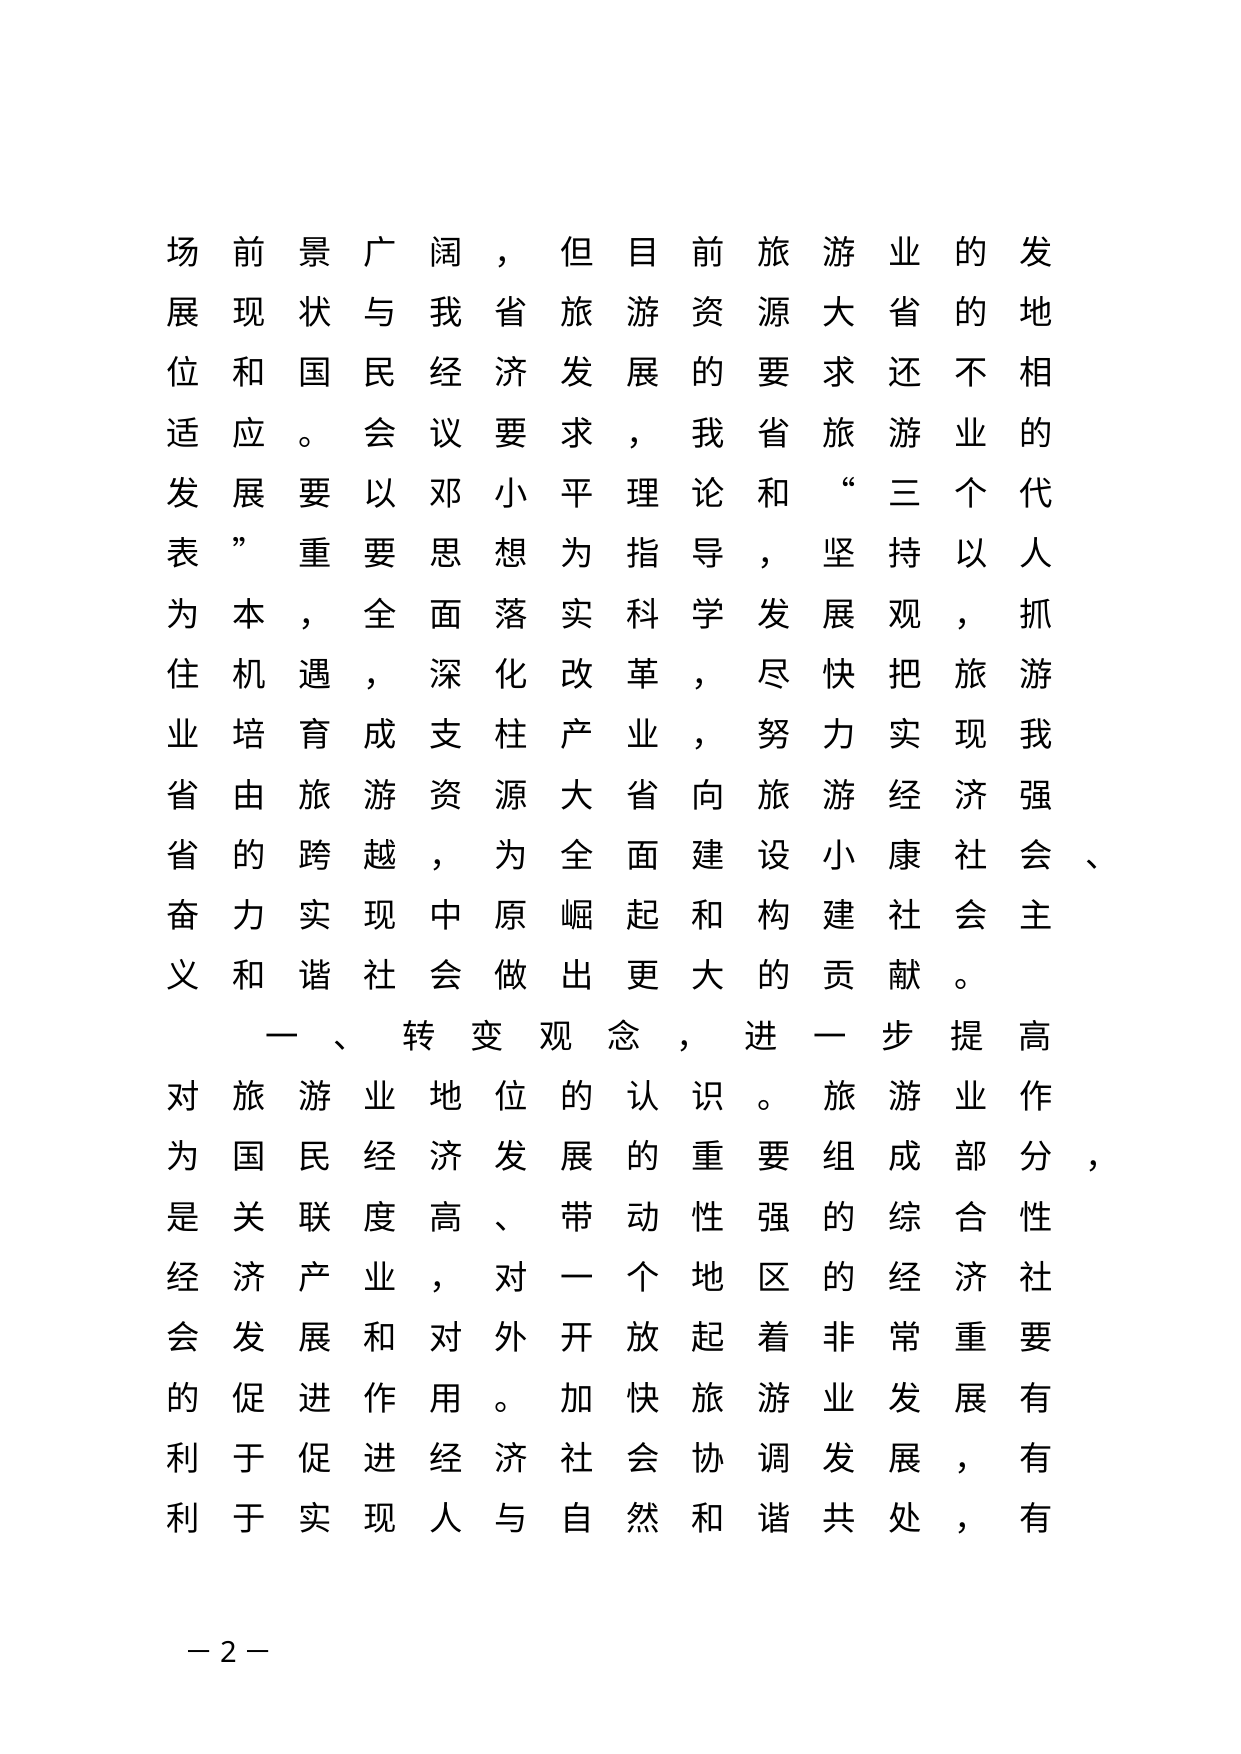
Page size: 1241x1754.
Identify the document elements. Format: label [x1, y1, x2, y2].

text [167, 219, 1085, 1003]
text [167, 1003, 1085, 1546]
